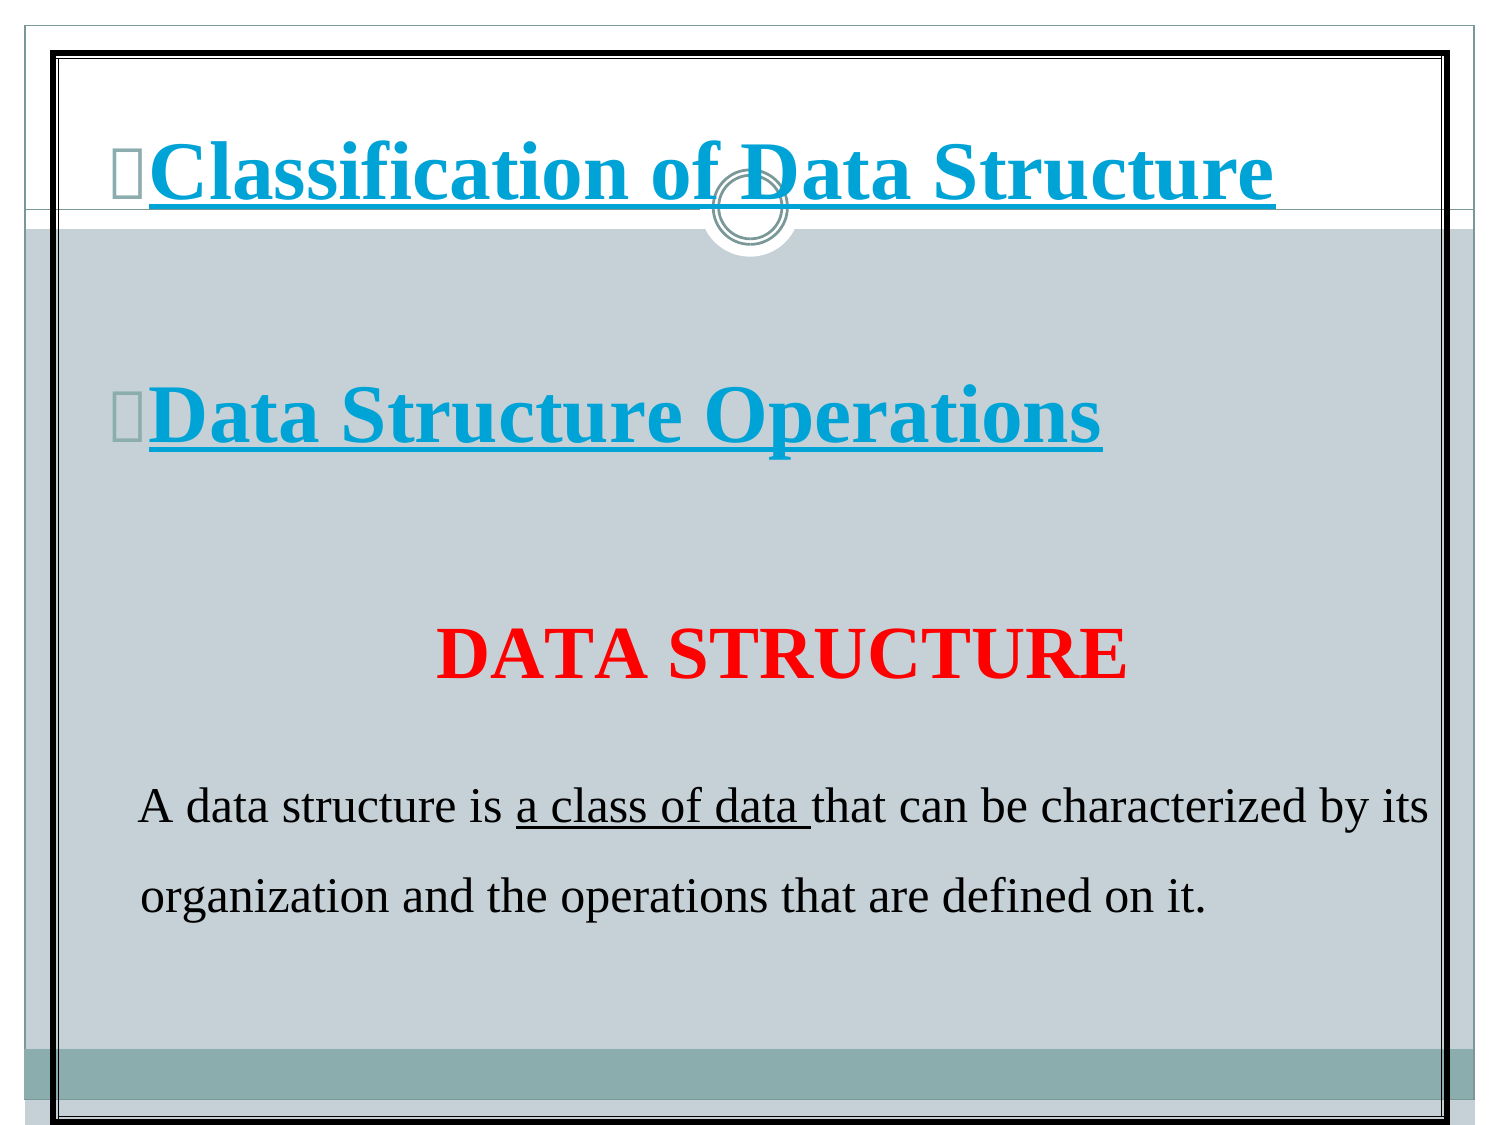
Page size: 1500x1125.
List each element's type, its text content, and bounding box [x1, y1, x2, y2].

subtitle DATA STRUCTURE [136, 608, 1430, 694]
subtitle Data Structure Operations [106, 365, 1430, 463]
text A data structure is a class of data that can be characterized by its organization and the operations that are defined on it. [137, 776, 1430, 923]
text Classification of Data Structure [106, 122, 1430, 220]
